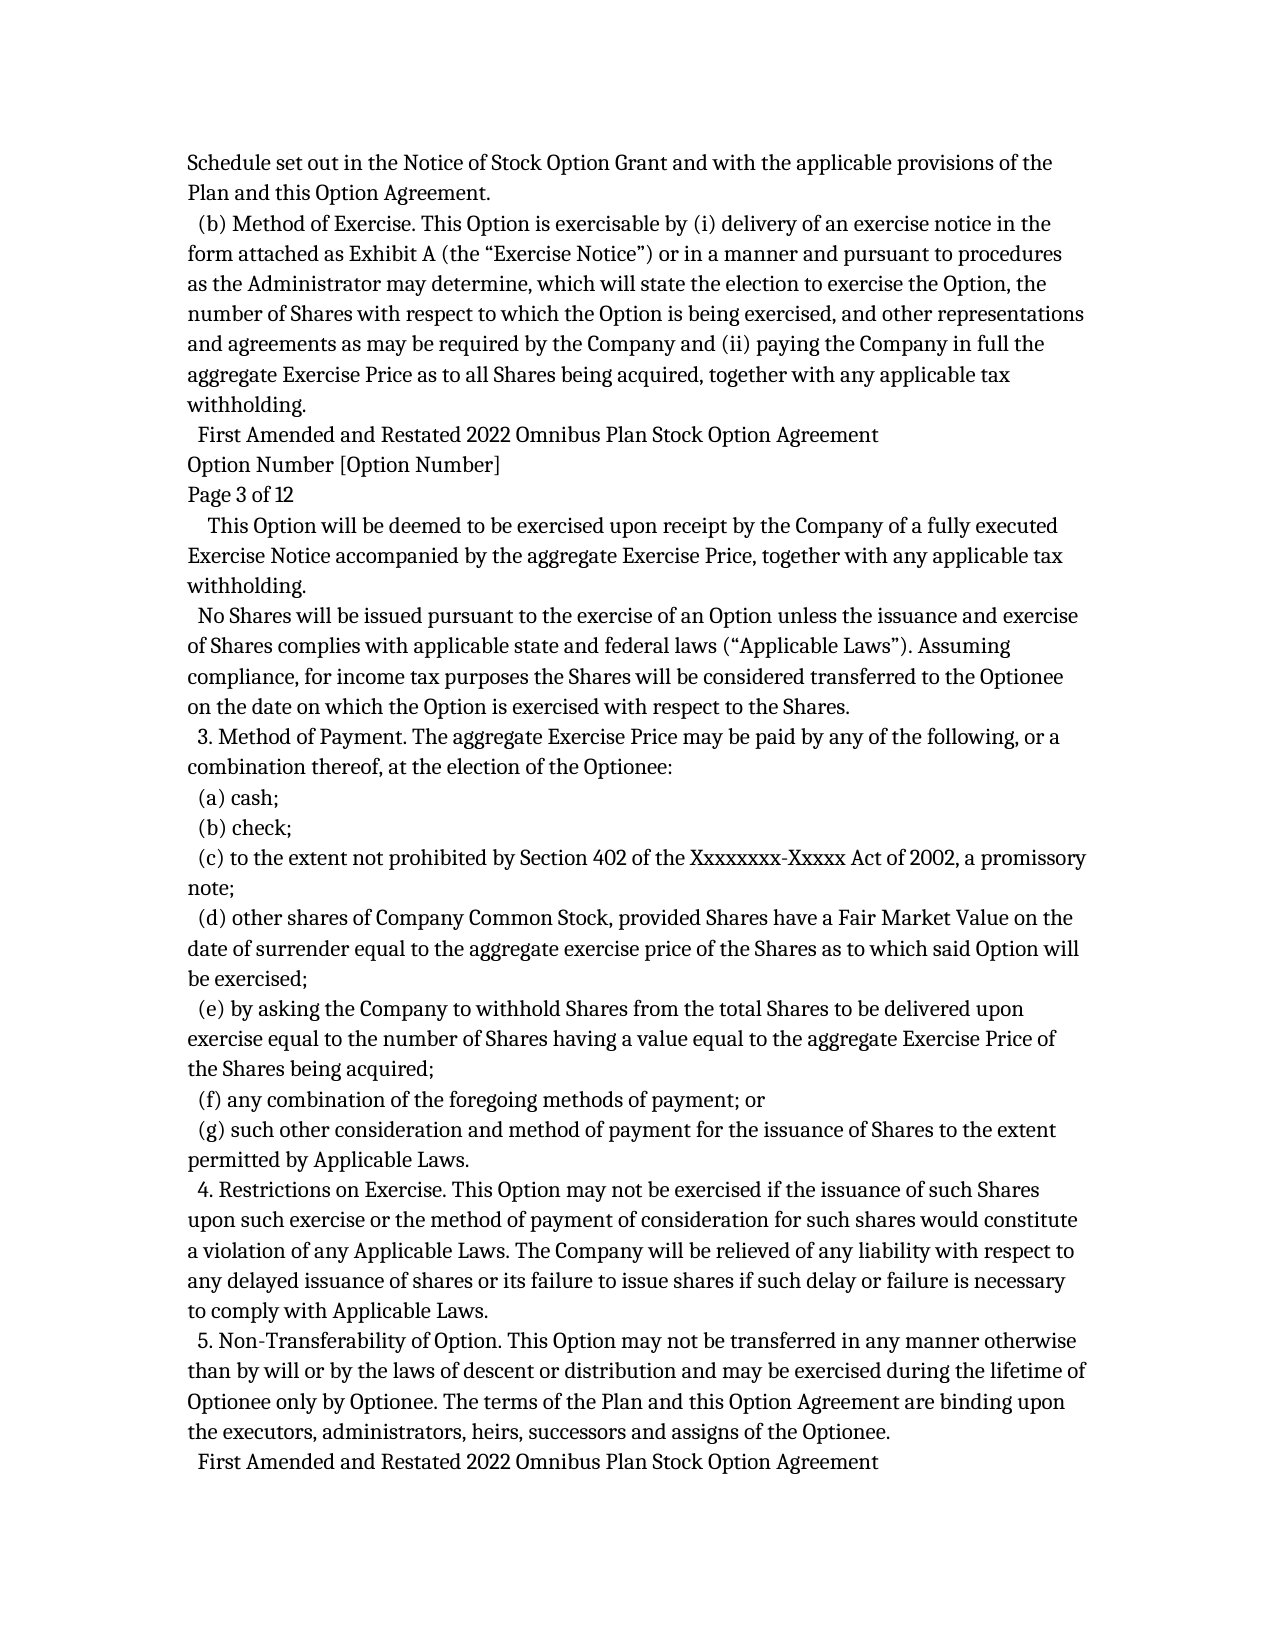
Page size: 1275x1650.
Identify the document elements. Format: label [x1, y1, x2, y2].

text [187, 150, 1087, 1475]
